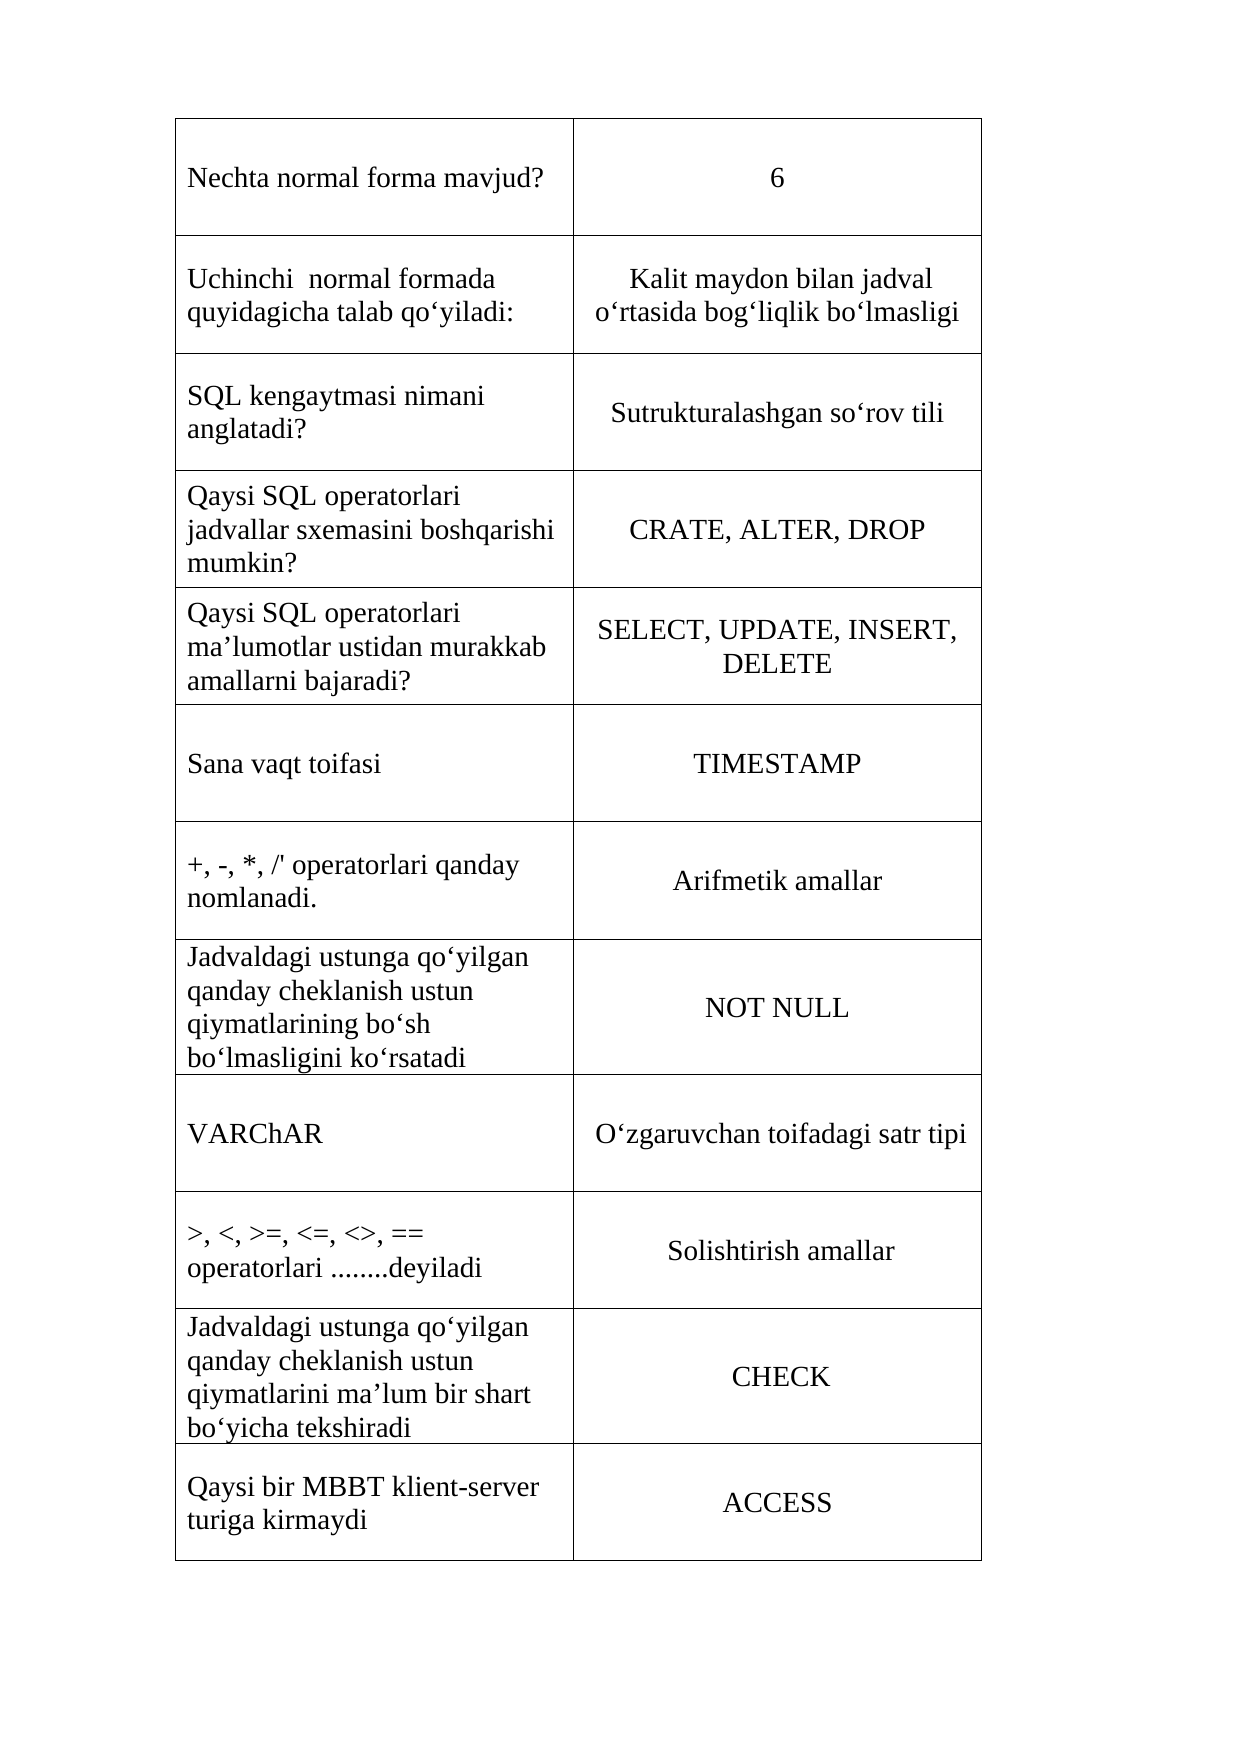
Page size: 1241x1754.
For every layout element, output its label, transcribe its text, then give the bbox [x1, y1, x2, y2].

table_cell O‘zgaruvchan toifadagi satr tipi [574, 1075, 981, 1191]
table_cell ACCESS [574, 1444, 981, 1560]
table_cell Jadvaldagi ustunga qo‘yilgan qanday cheklanish ustun qiymatlarini ma’lum bir shart bo‘yicha tekshiradi [176, 1309, 573, 1443]
table_cell Arifmetik amallar [574, 822, 981, 938]
table_cell Uchinchi normal formada quyidagicha talab qo‘yiladi: [176, 236, 573, 352]
table_cell CHECK [574, 1309, 981, 1443]
table_cell Nechta normal forma mavjud? [176, 119, 573, 235]
table_cell SQL kengaytmasi nimani anglatadi? [176, 354, 573, 470]
table_cell Qaysi SQL operatorlari ma’lumotlar ustidan murakkab amallarni bajaradi? [176, 588, 573, 704]
table_cell Jadvaldagi ustunga qo‘yilgan qanday cheklanish ustun qiymatlarining bo‘sh bo‘lmasligini ko‘rsatadi [176, 940, 573, 1074]
table_cell Solishtirish amallar [574, 1192, 981, 1308]
table_cell SELECT, UPDATE, INSERT, DELETE [574, 588, 981, 704]
table_cell Sutrukturalashgan so‘rov tili [574, 354, 981, 470]
table_cell Qaysi SQL operatorlari jadvallar sxemasini boshqarishi mumkin? [176, 471, 573, 587]
table_cell CRATE, ALTER, DROP [574, 471, 981, 587]
table_cell +, -, *, /' operatorlari qanday nomlanadi. [176, 822, 573, 938]
table_cell 6 [574, 119, 981, 235]
table_cell Qaysi bir MBBT klient-server turiga kirmaydi [176, 1444, 573, 1560]
table_cell >, <, >=, <=, <>, == operatorlari ........deyiladi [176, 1192, 573, 1308]
table_cell TIMESTAMP [574, 705, 981, 821]
table_cell NOT NULL [574, 940, 981, 1074]
table_cell Kalit maydon bilan jadval o‘rtasida bog‘liqlik bo‘lmasligi [574, 236, 981, 352]
table_cell Sana vaqt toifasi [176, 705, 573, 821]
table_cell VARChAR [176, 1075, 573, 1191]
